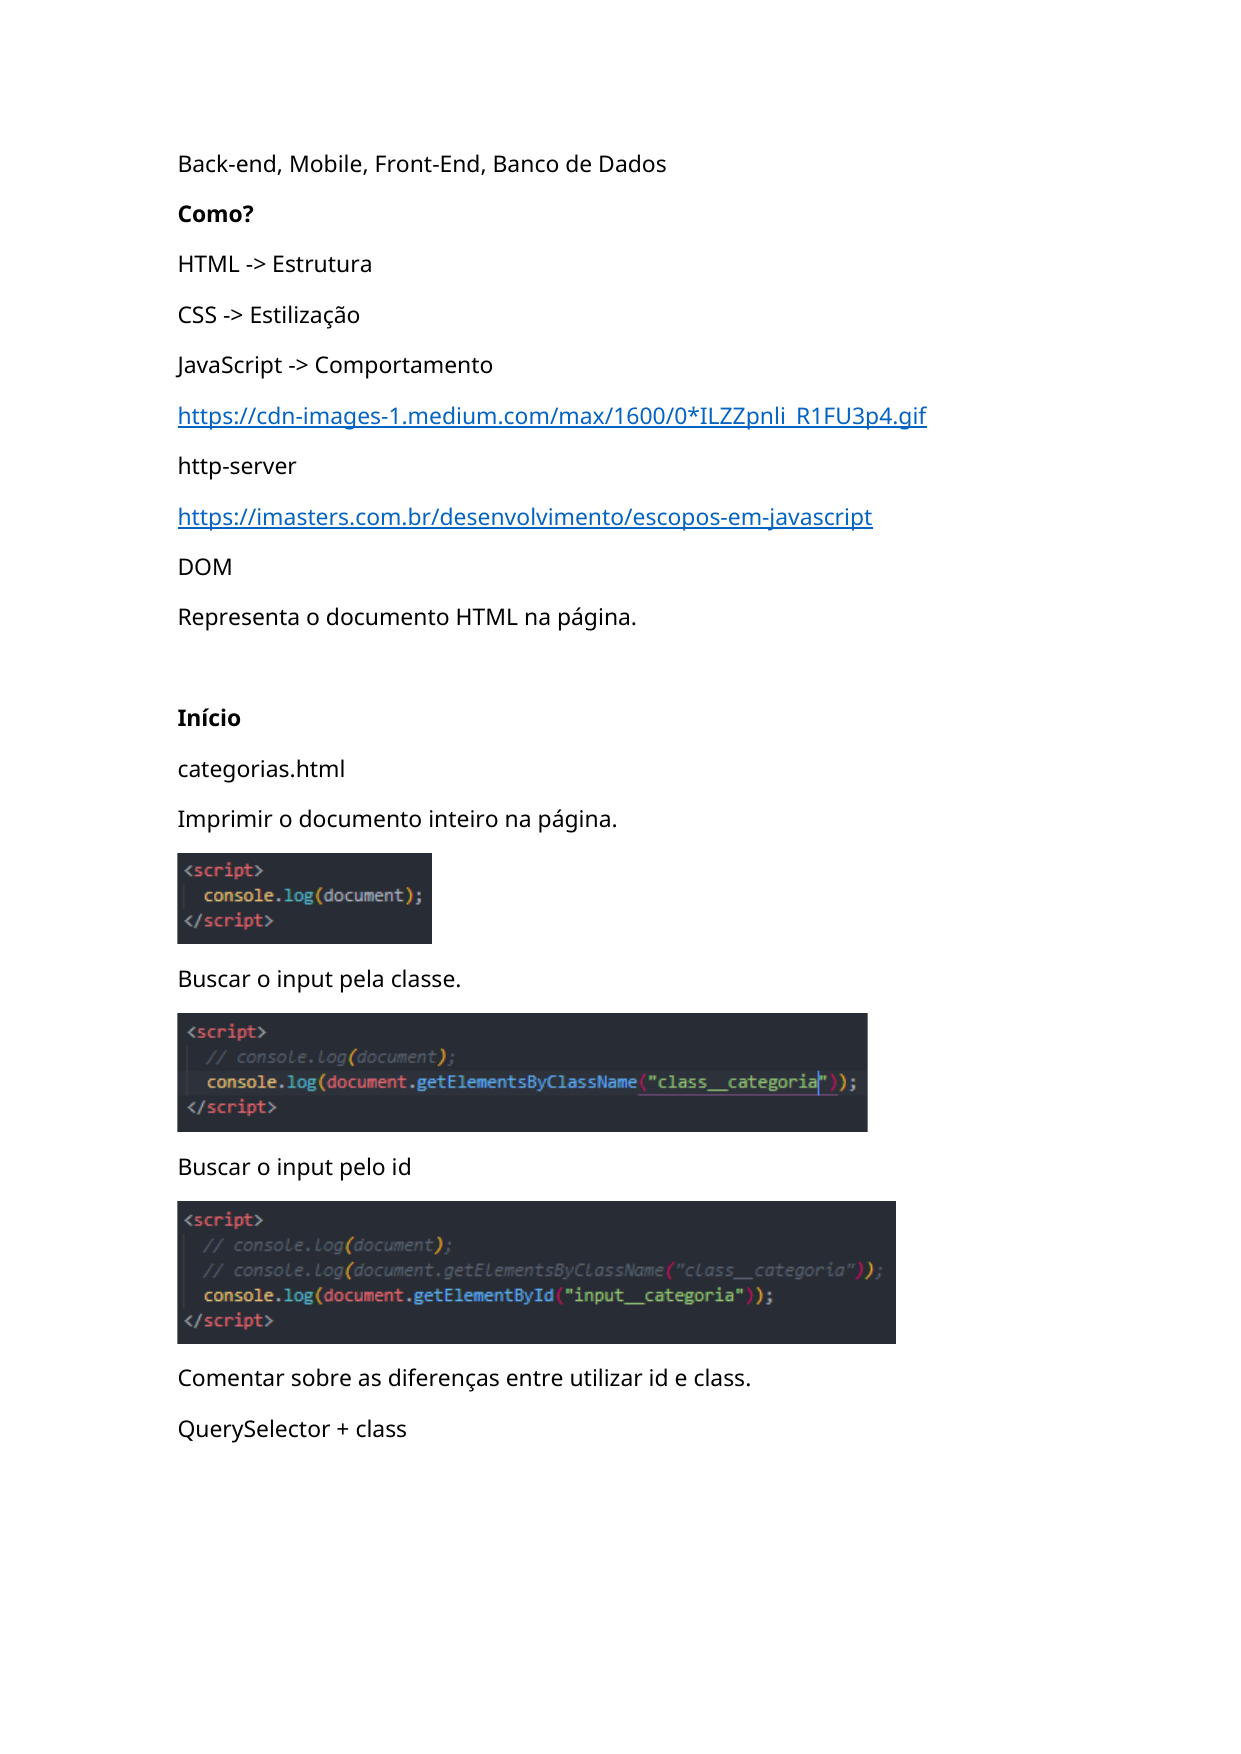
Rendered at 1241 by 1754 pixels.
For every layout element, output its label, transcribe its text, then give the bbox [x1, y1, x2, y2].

text CSS -> Estilização [177, 299, 1063, 330]
picture [177, 853, 432, 944]
text Buscar o input pela classe. [177, 963, 1063, 994]
text HTML -> Estrutura [177, 248, 1063, 280]
text Buscar o input pelo id [177, 1151, 1063, 1182]
picture [177, 1013, 868, 1132]
text https://cdn-images-1.medium.com/max/1600/0*ILZZpnli_R1FU3p4.gif [177, 400, 1063, 431]
text JavaScript -> Comportamento [177, 349, 1063, 381]
text Comentar sobre as diferenças entre utilizar id e class. [177, 1362, 1063, 1394]
text QuerySelector + class [177, 1413, 1063, 1444]
text Back-end, Mobile, Front-End, Banco de Dados [177, 148, 1063, 179]
text http-server [177, 450, 1063, 481]
text categorias.html [177, 753, 1063, 784]
text Representa o documento HTML na página. [177, 601, 1063, 633]
picture [177, 1201, 896, 1344]
text DOM [177, 551, 1063, 582]
text Como? [177, 198, 1063, 229]
text Início [177, 702, 1063, 733]
text https://imasters.com.br/desenvolvimento/escopos-em-javascript [177, 501, 1063, 532]
text Imprimir o documento inteiro na página. [177, 803, 1063, 834]
